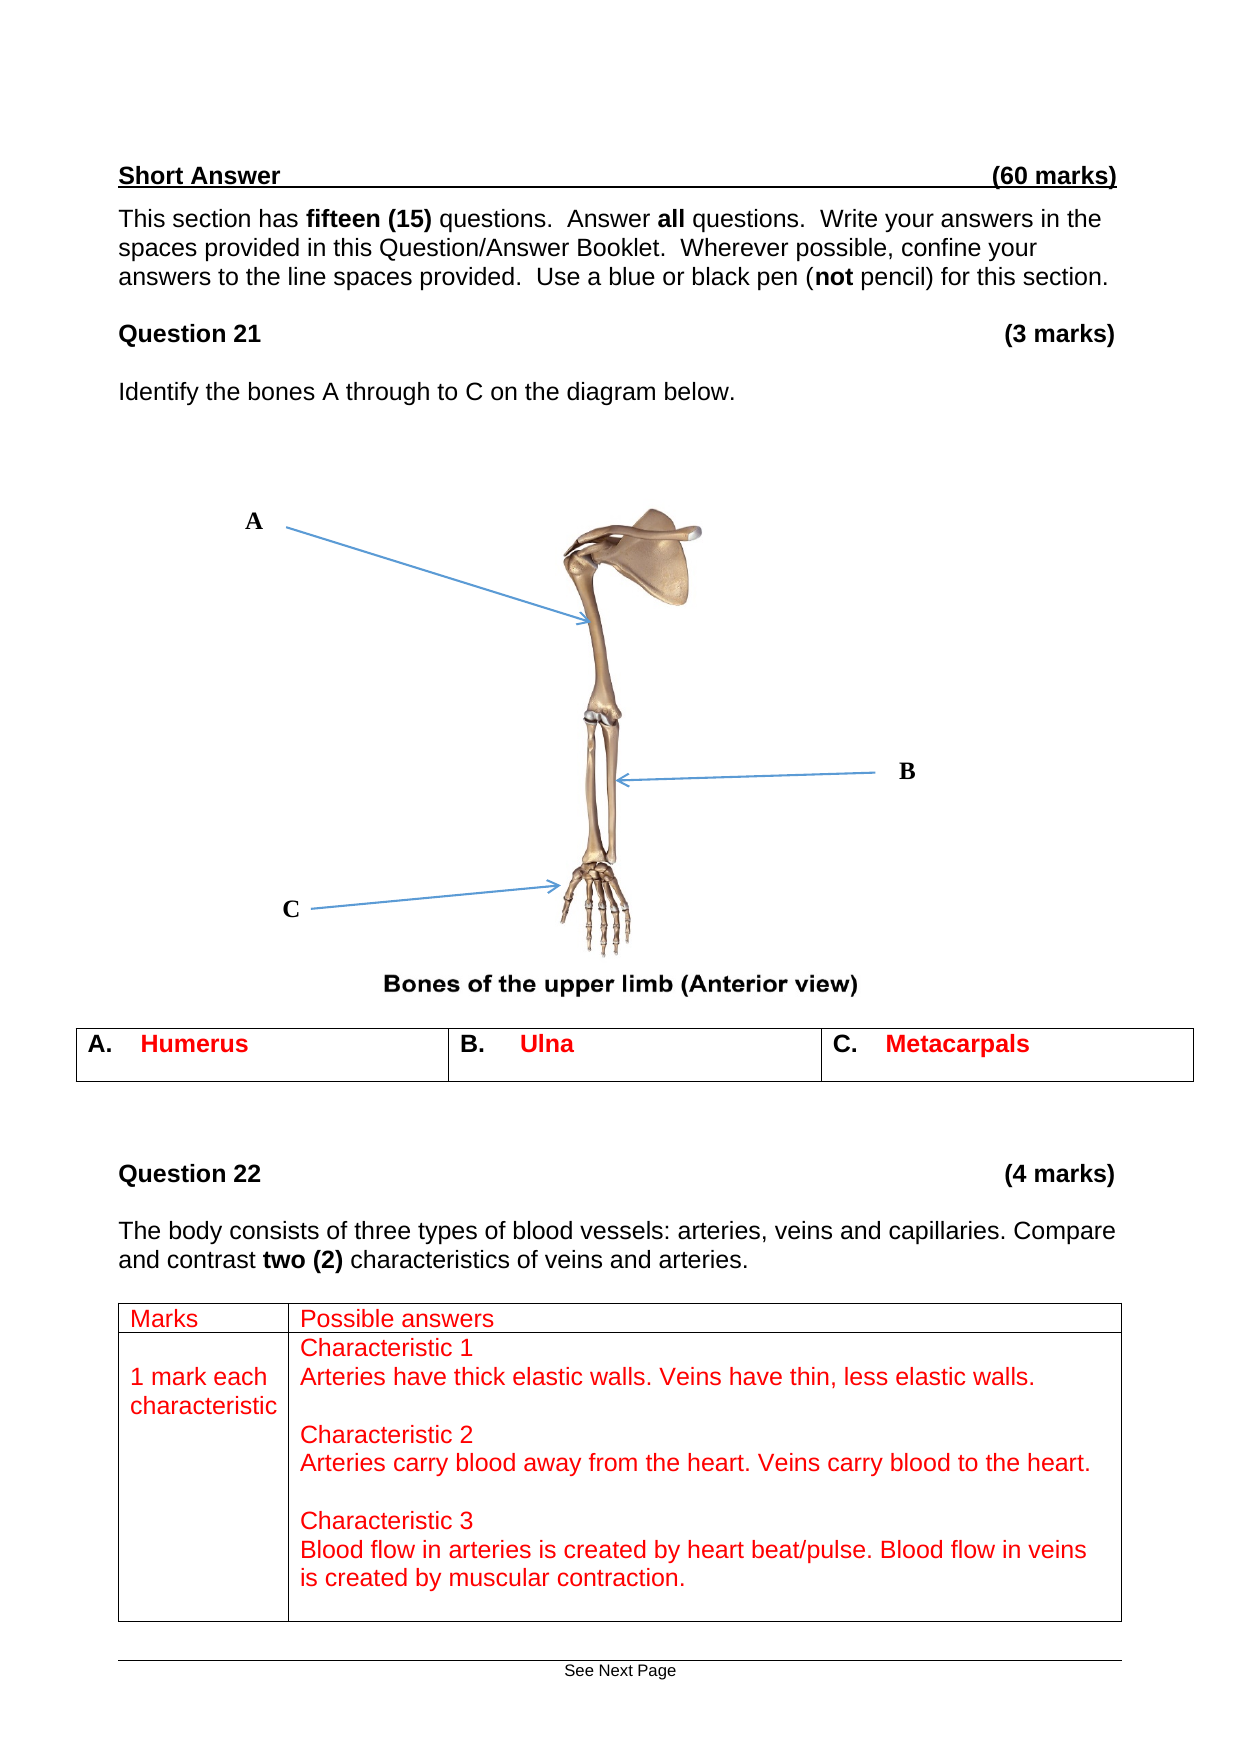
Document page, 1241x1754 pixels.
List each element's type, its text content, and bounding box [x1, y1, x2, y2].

text The body consists of three types of blood vessels: arteries, veins and capillaries. Compare and contrast two (2) characteristics of veins and arteries. [118, 1216, 1122, 1274]
picture [118, 444, 1123, 1022]
text Short Answer (60 marks) [118, 161, 1122, 190]
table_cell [289, 1333, 1121, 1621]
text Question 22 (4 marks) [118, 1159, 1122, 1187]
table_header C. Metacarpals [822, 1029, 1193, 1081]
table_header A. Humerus [77, 1029, 448, 1081]
table_header Marks [119, 1304, 288, 1332]
table_header B. Ulna [449, 1029, 821, 1081]
text Identify the bones A through to C on the diagram below. [118, 377, 1122, 406]
text This section has fifteen (15) questions. Answer all questions. Write your answers in the spaces provided in this Question/Answer Booklet. Wherever possible, confine your answers to the line spaces provided. Use a blue or black pen (not pencil) for this section. [118, 204, 1120, 291]
table_header Possible answers [289, 1304, 1121, 1332]
text Question 21 (3 marks) [118, 319, 1122, 348]
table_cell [119, 1333, 288, 1621]
